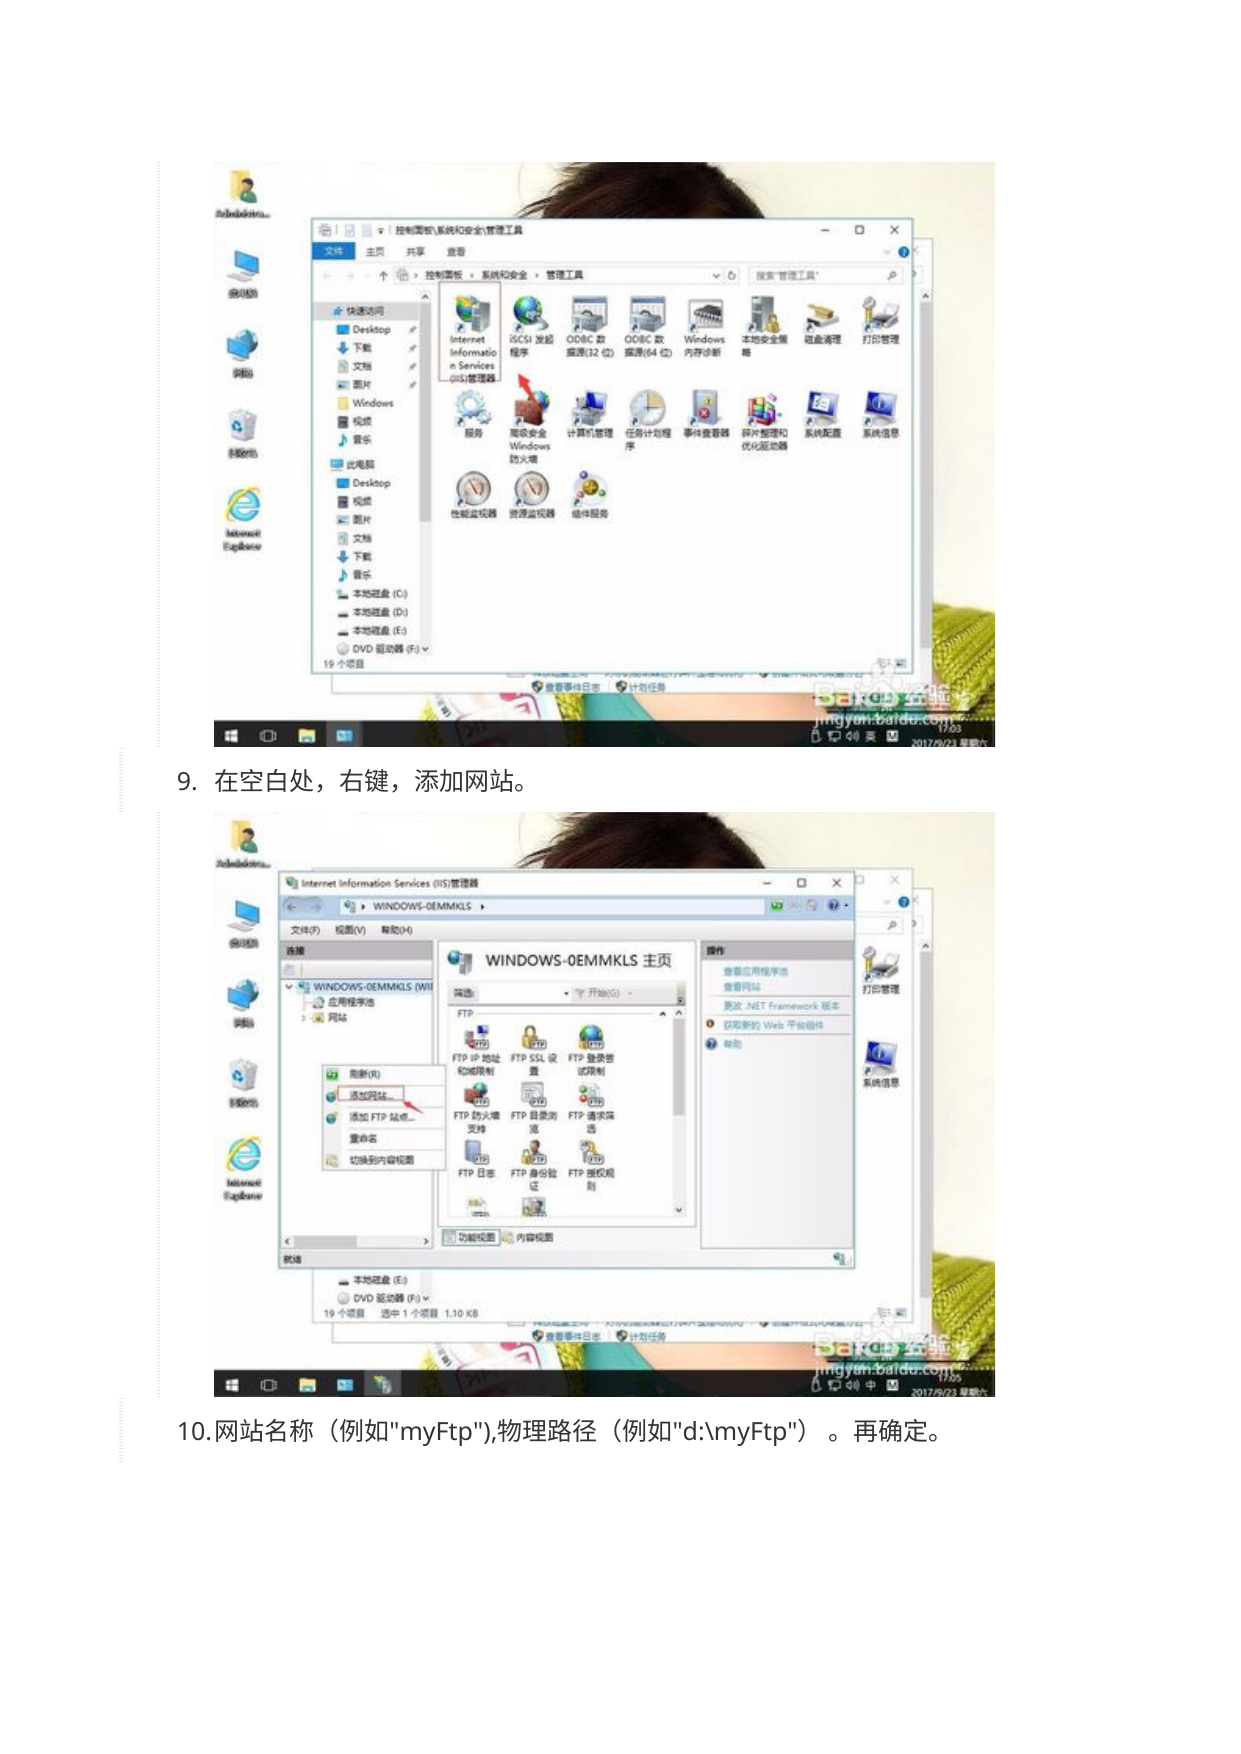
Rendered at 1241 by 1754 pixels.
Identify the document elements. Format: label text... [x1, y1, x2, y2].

list 网站名称（例如"myFtp"),物理路径（例如"d:\myFtp"） 。再确定。 [119, 1397, 1053, 1462]
picture [214, 812, 996, 1397]
picture [214, 162, 996, 747]
list 在空白处，右键，添加网站。 [119, 747, 1053, 812]
